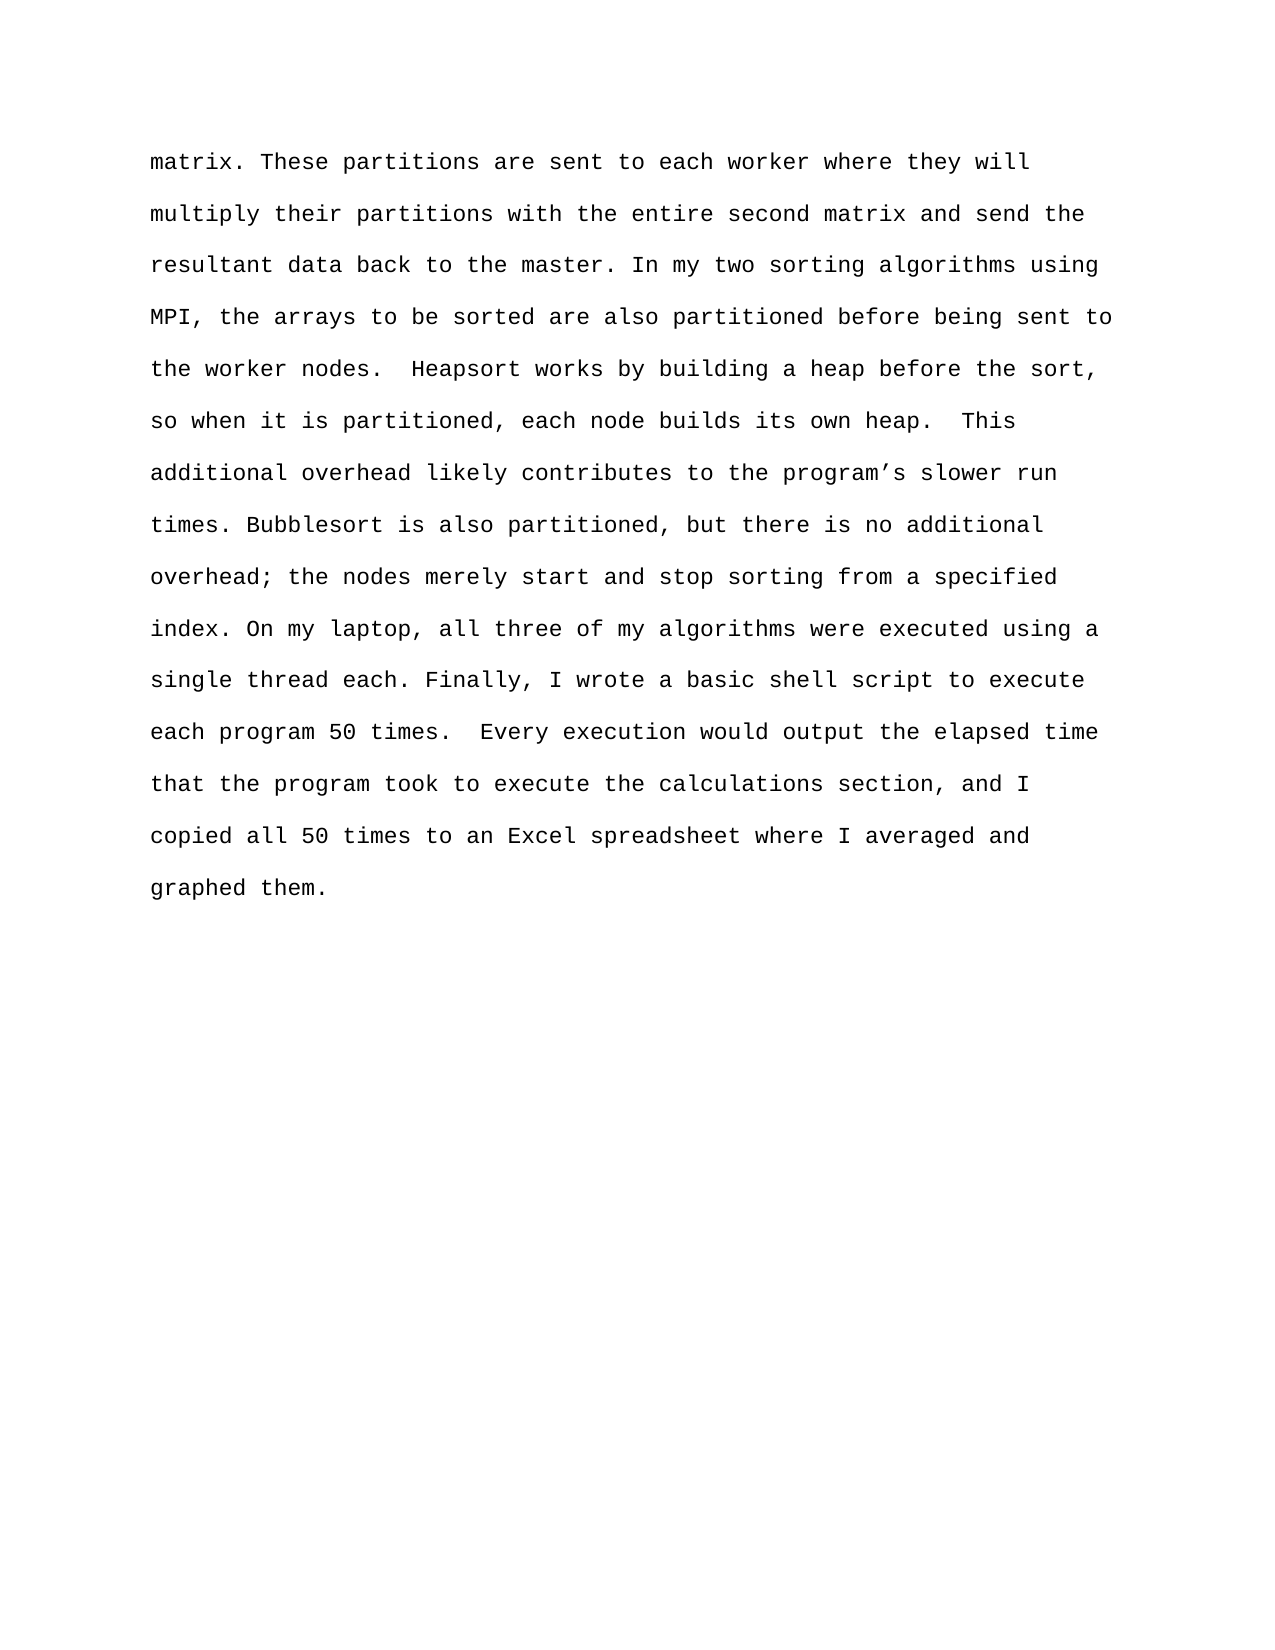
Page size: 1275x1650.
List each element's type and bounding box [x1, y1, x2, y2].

text [150, 150, 1125, 902]
